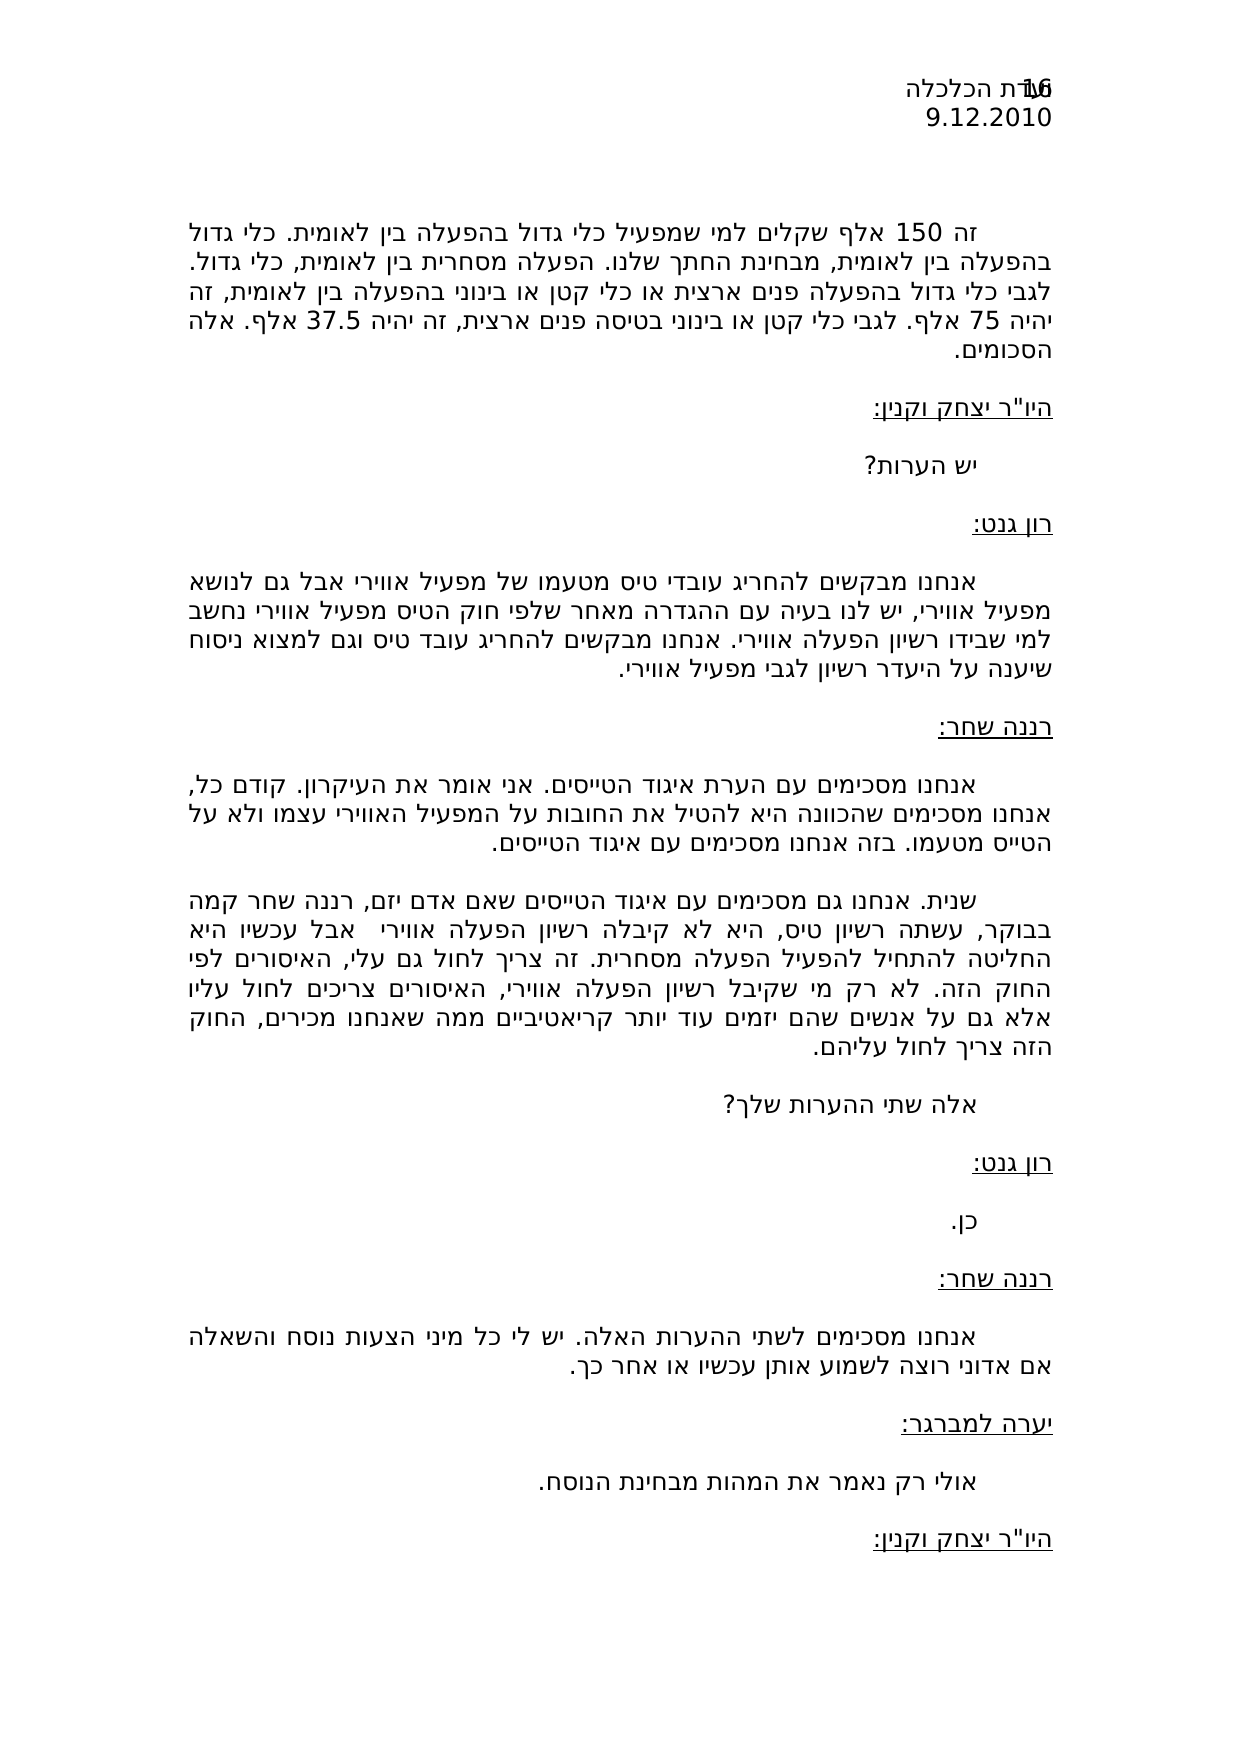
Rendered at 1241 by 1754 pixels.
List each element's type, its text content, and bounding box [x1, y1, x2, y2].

text שנית. אנחנו גם מסכימים עם איגוד הטייסים שאם אדם יזם, רננה שחר קמה בבוקר, עשתה רשיון טיס, היא לא קיבלה רשיון הפעלה אווירי אבל עכשיו היא החליטה להתחיל להפעיל הפעלה מסחרית. זה צריך לחול גם עלי, האיסורים לפי החוק הזה. לא רק מי שקיבל רשיון הפעלה אווירי, האיסורים צריכים לחול עליו אלא גם על אנשים שהם יזמים עוד יותר קריאטיביים ממה שאנחנו מכירים, החוק הזה צריך לחול עליהם. [187, 886, 1053, 1061]
text אנחנו מבקשים להחריג עובדי טיס מטעמו של מפעיל אווירי אבל גם לנושא מפעיל אווירי, יש לנו בעיה עם ההגדרה מאחר שלפי חוק הטיס מפעיל אווירי נחשב למי שבידו רשיון הפעלה אווירי. אנחנו מבקשים להחריג עובד טיס וגם למצוא ניסוח שיענה על היעדר רשיון לגבי מפעיל אווירי. [187, 567, 1053, 683]
text אנחנו מסכימים עם הערת איגוד הטייסים. אני אומר את העיקרון. קודם כל, אנחנו מסכימים שהכוונה היא להטיל את החובות על המפעיל האווירי עצמו ולא על הטייס מטעמו. בזה אנחנו מסכימים עם איגוד הטייסים. [187, 770, 1053, 857]
text רון גנט: [187, 1148, 1053, 1177]
text יערה למברגר: [187, 1409, 1053, 1438]
text כן. [187, 1206, 1053, 1235]
text אולי רק נאמר את המהות מבחינת הנוסח. [187, 1467, 1053, 1496]
text זה 150 אלף שקלים למי שמפעיל כלי גדול בהפעלה בין לאומית. כלי גדול בהפעלה בין לאומית, מבחינת החתך שלנו. הפעלה מסחרית בין לאומית, כלי גדול. לגבי כלי גדול בהפעלה פנים ארצית או כלי קטן או בינוני בהפעלה בין לאומית, זה יהיה 75 אלף. לגבי כלי קטן או בינוני בטיסה פנים ארצית, זה יהיה 37.5 אלף. אלה הסכומים. [187, 218, 1053, 364]
text רננה שחר: [187, 712, 1053, 741]
text היו"ר יצחק וקנין: [187, 1524, 1053, 1554]
text רננה שחר: [187, 1264, 1053, 1293]
text היו"ר יצחק וקנין: [187, 393, 1053, 422]
text רון גנט: [187, 509, 1053, 538]
text יש הערות? [187, 451, 1053, 480]
text אנחנו מסכימים לשתי ההערות האלה. יש לי כל מיני הצעות נוסח והשאלה אם אדוני רוצה לשמוע אותן עכשיו או אחר כך. [187, 1322, 1053, 1380]
text אלה שתי ההערות שלך? [187, 1090, 1053, 1119]
